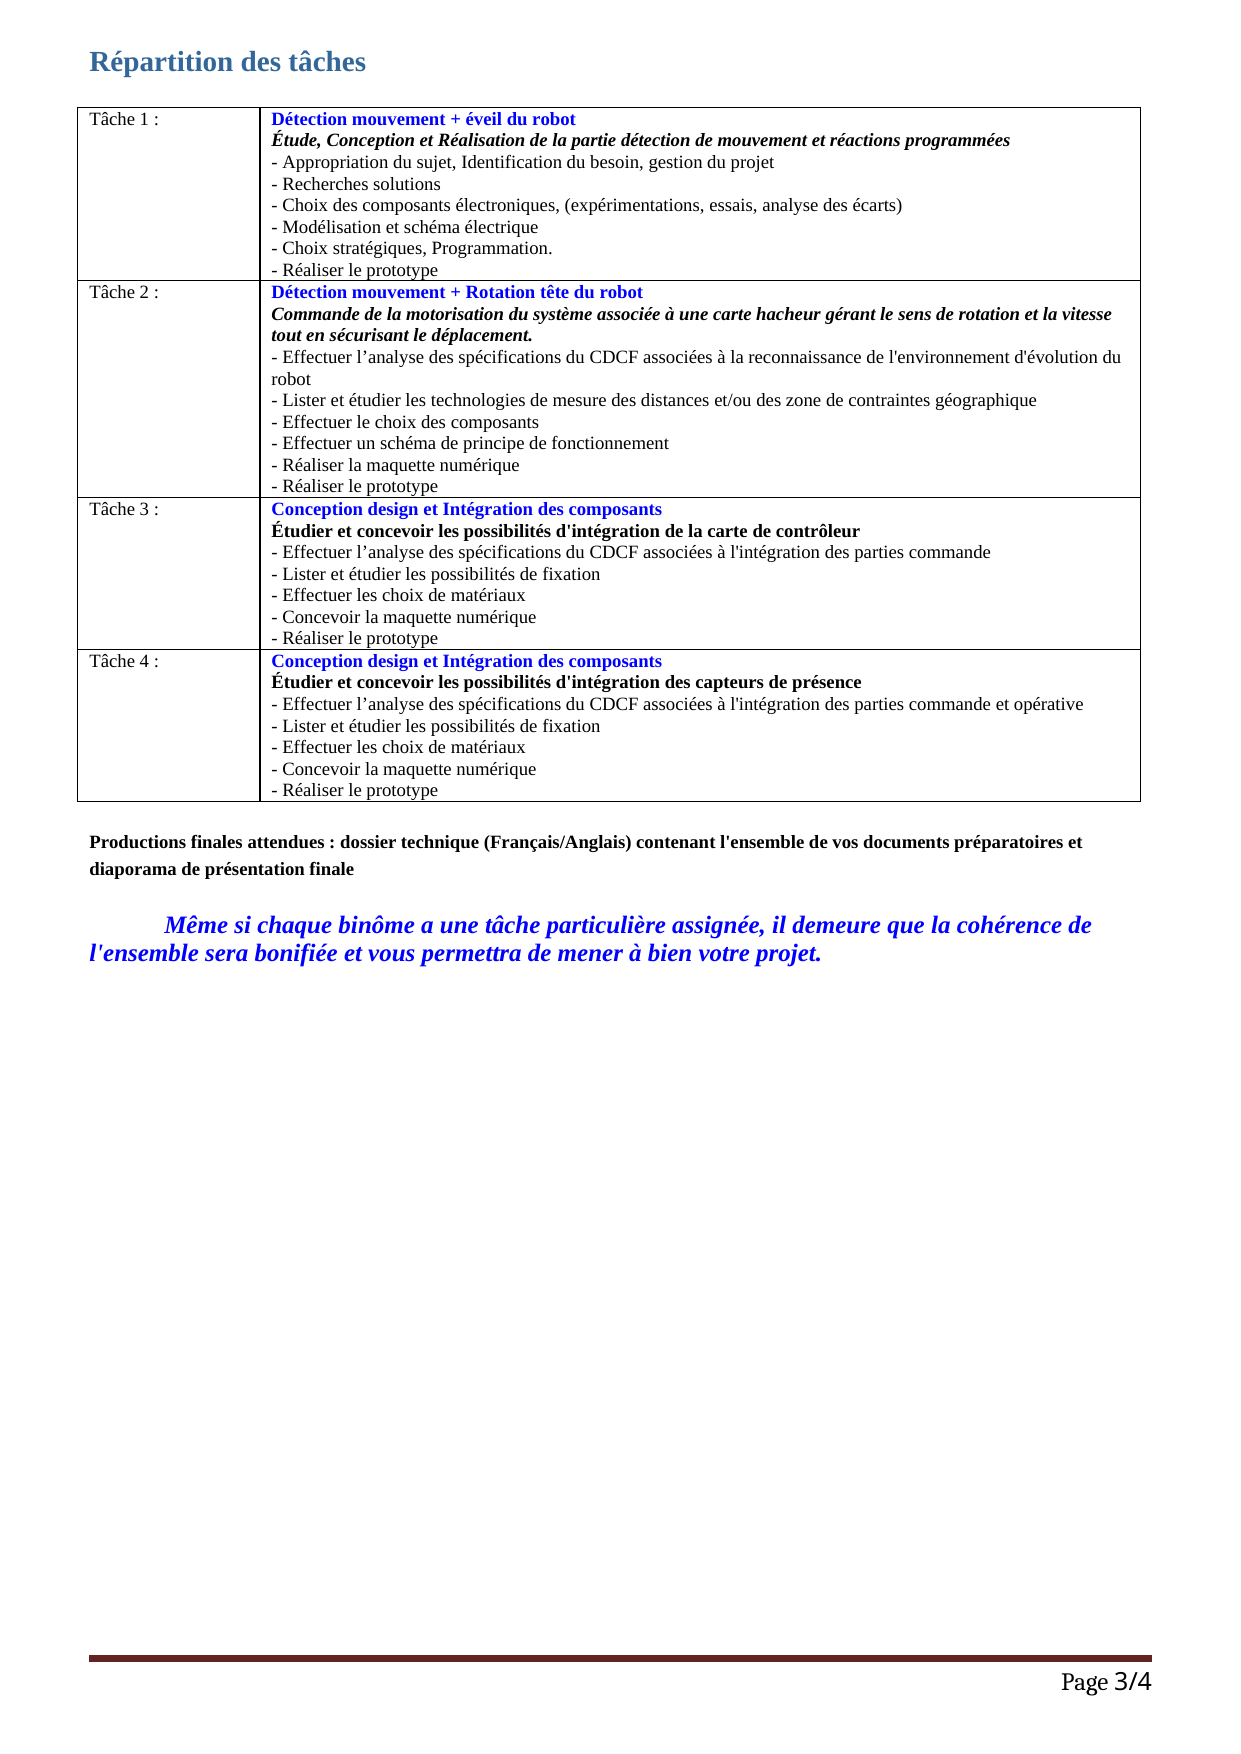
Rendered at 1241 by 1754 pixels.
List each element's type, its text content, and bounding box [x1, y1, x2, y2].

table_cell Tâche 2 : [78, 281, 259, 497]
text Productions finales attendues : dossier technique (Français/Anglais) contenant l'ensemble de vos documents préparatoires et diaporama de présentation finale [89, 831, 1152, 881]
table_header Tâche 1 : [78, 108, 259, 280]
table_cell Conception design et Intégration des composants Étudier et concevoir les possibilités d'intégration des capteurs de présence - Effectuer l’analyse des spécifications du CDCF associées à l'intégration des parties commande et opérative - Lister et étudier les possibilités de fixation - Effectuer les choix de matériaux - Concevoir la maquette numérique - Réaliser le prototype [261, 650, 1140, 801]
text Répartition des tâches [89, 44, 1152, 78]
table_cell Détection mouvement + Rotation tête du robot Commande de la motorisation du système associée à une carte hacheur gérant le sens de rotation et la vitesse tout en sécurisant le déplacement. - Effectuer l’analyse des spécifications du CDCF associées à la reconnaissance de l'environnement d'évolution du robot - Lister et étudier les technologies de mesure des distances et/ou des zone de contraintes géographique - Effectuer le choix des composants - Effectuer un schéma de principe de fonctionnement - Réaliser la maquette numérique - Réaliser le prototype [261, 281, 1140, 497]
table_cell Tâche 4 : [78, 650, 259, 801]
table_cell Conception design et Intégration des composants Étudier et concevoir les possibilités d'intégration de la carte de contrôleur - Effectuer l’analyse des spécifications du CDCF associées à l'intégration des parties commande - Lister et étudier les possibilités de fixation - Effectuer les choix de matériaux - Concevoir la maquette numérique - Réaliser le prototype [261, 498, 1140, 649]
table_cell Tâche 3 : [78, 498, 259, 649]
table_header Détection mouvement + éveil du robot Étude, Conception et Réalisation de la partie détection de mouvement et réactions programmées - Appropriation du sujet, Identification du besoin, gestion du projet - Recherches solutions - Choix des composants électroniques, (expérimentations, essais, analyse des écarts) - Modélisation et schéma électrique - Choix stratégiques, Programmation. - Réaliser le prototype [261, 108, 1140, 280]
text Même si chaque binôme a une tâche particulière assignée, il demeure que la cohérence de l'ensemble sera bonifiée et vous permettra de mener à bien votre projet. [89, 910, 1152, 967]
